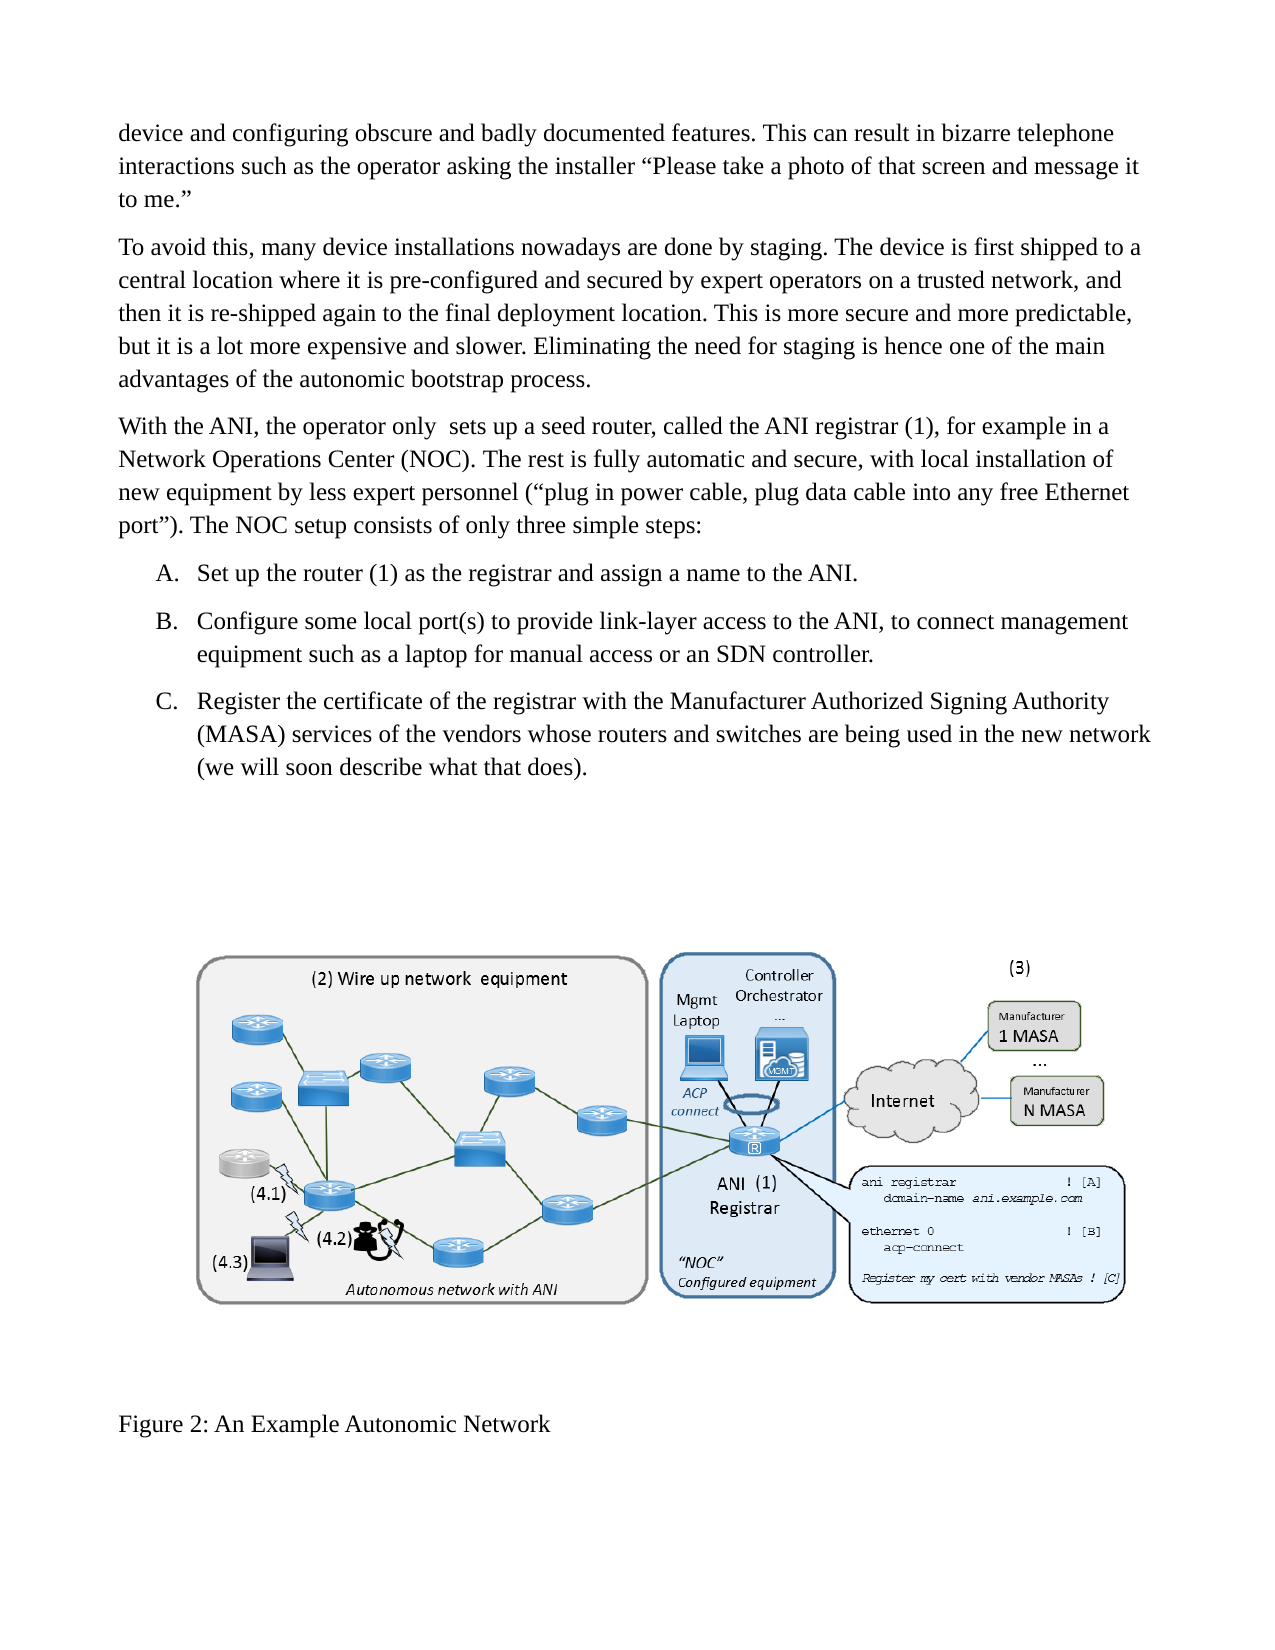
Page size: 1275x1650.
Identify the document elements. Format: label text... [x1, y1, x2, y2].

text he operator only set up a seed router, called the ANI registrar (1), for example in a Network Operations Center (NOC). Th setup consists of only three simple steps: [118, 411, 1157, 539]
picture [118, 800, 1157, 1386]
text Figure 2: An Example Autonomic Network [118, 1386, 1157, 1437]
list Configure some local port(s) to provide link-layer access to the ANI, to connect management equipment such as a laptop for manual access or an SDN controller. [155, 606, 1157, 667]
list Set up the router (1) as the registrar and assign a name to the ANI. [155, 558, 1157, 587]
list Register the certificate of the registrar with the Manufacturer Authorized Signing Authority (MASA) services of the vendors whose routers and switches are being used in the new network (we will soon what that does). [155, 686, 1157, 781]
